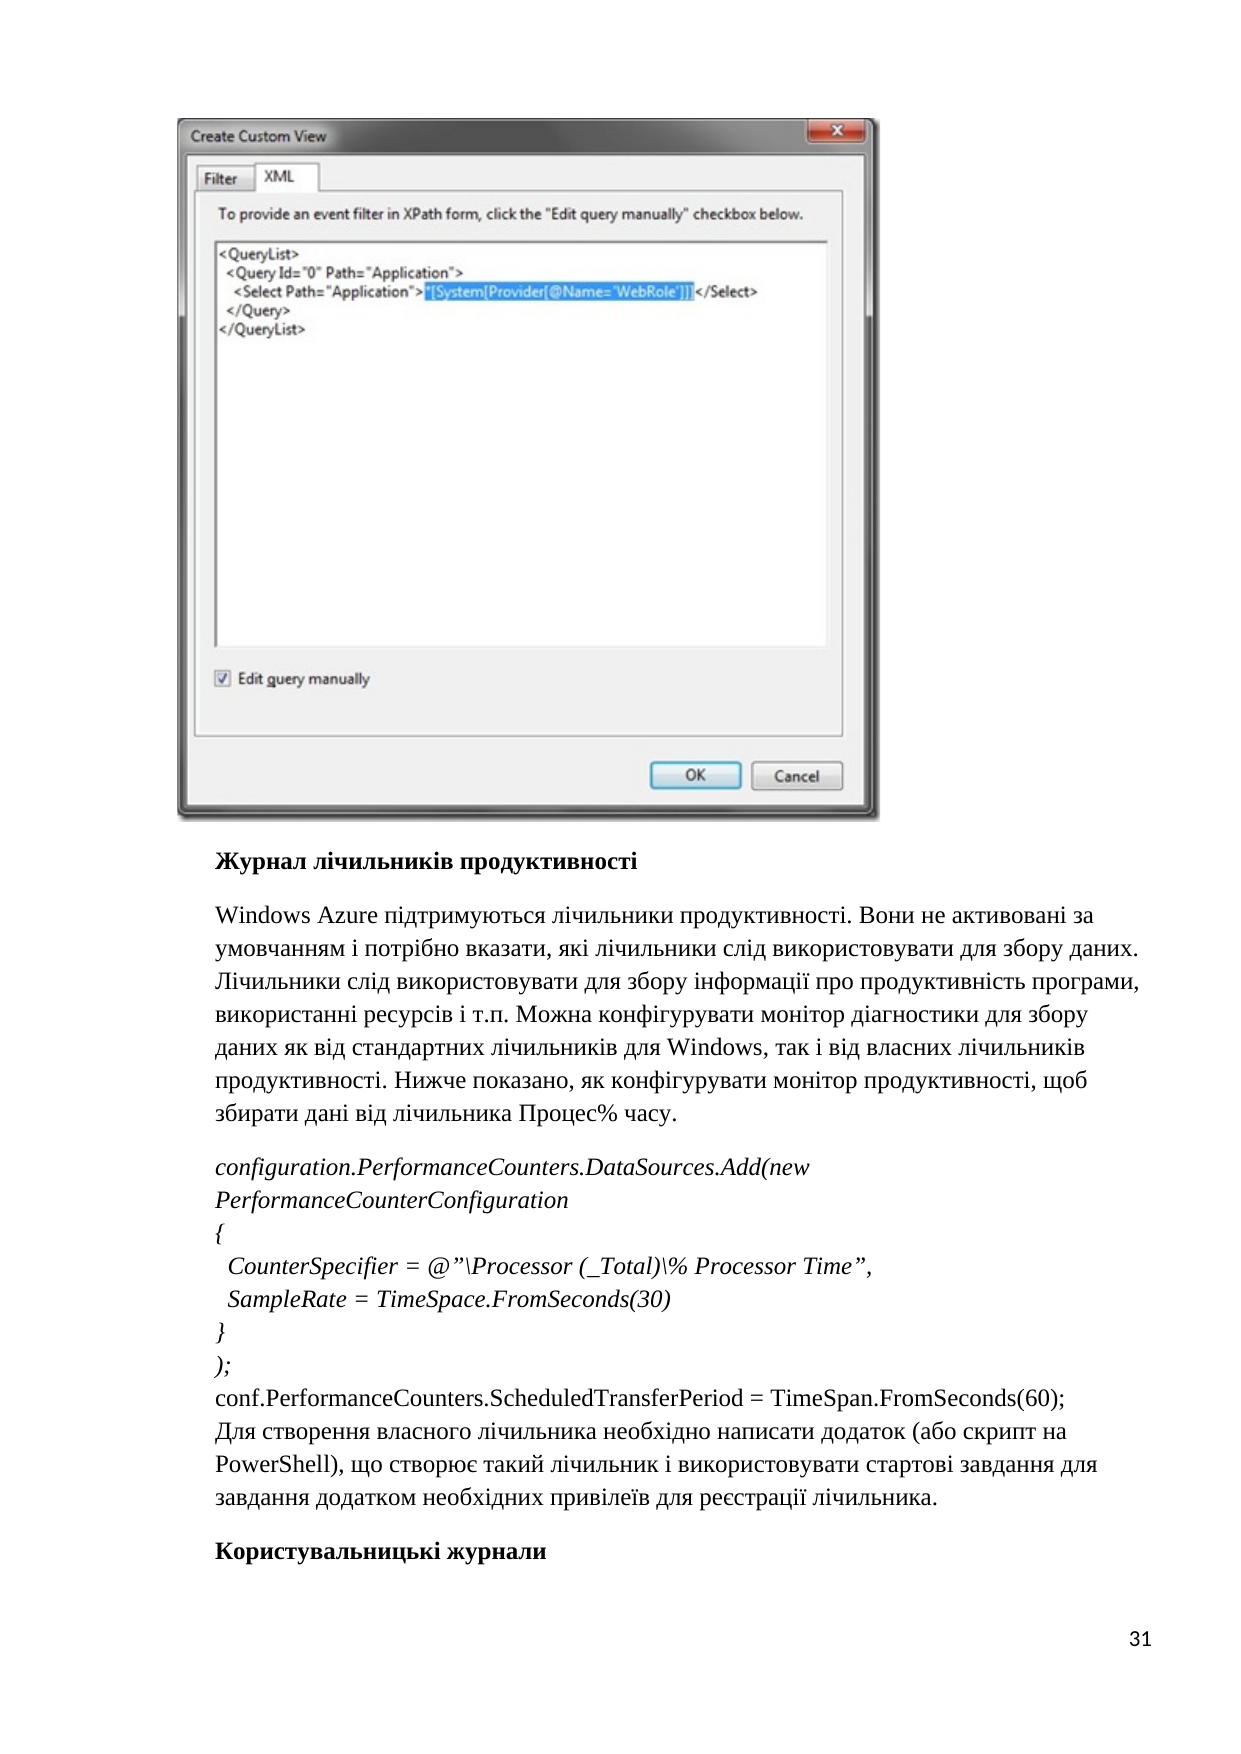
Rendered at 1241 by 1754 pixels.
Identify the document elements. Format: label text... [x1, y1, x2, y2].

text Користувальницькі журнали [215, 1536, 1152, 1565]
text } [215, 1317, 1152, 1346]
picture [177, 118, 881, 822]
text SampleRate = TimeSpace.FromSeconds(30) [215, 1284, 1152, 1313]
text ); [215, 1350, 1152, 1379]
text configuration.PerformanceCounters.DataSources.Add(new PerformanceCounterConfiguration [215, 1152, 1152, 1214]
text Для створення власного лічильника необхідно написати додаток (або скрипт на PowerShell), що створює такий лічильник і використовувати стартові завдання для завдання додатком необхідних привілеїв для реєстрації лічильника. [215, 1416, 1152, 1511]
text CounterSpecifier = @”\Processor (_Total)\% Processor Time”, [215, 1251, 1152, 1280]
text { [215, 1218, 1152, 1247]
text Windows Azure підтримуються лічильники продуктивності. Вони не активовані за умовчанням і потрібно вказати, які лічильники слід використовувати для збору даних. Лічильники слід використовувати для збору інформації про продуктивність програми, використанні ресурсів і т.п. Можна конфігурувати монітор діагностики для збору даних як від стандартних лічильників для Windows, так і від власних лічильників продуктивності. Нижче показано, як конфігурувати монітор продуктивності, щоб збирати дані від лічильника Процес% часу. [215, 900, 1152, 1127]
text Журнал лічильників продуктивності [215, 846, 1152, 875]
text conf.PerformanceCounters.ScheduledTransferPeriod = TimeSpan.FromSeconds(60); [215, 1383, 1152, 1412]
